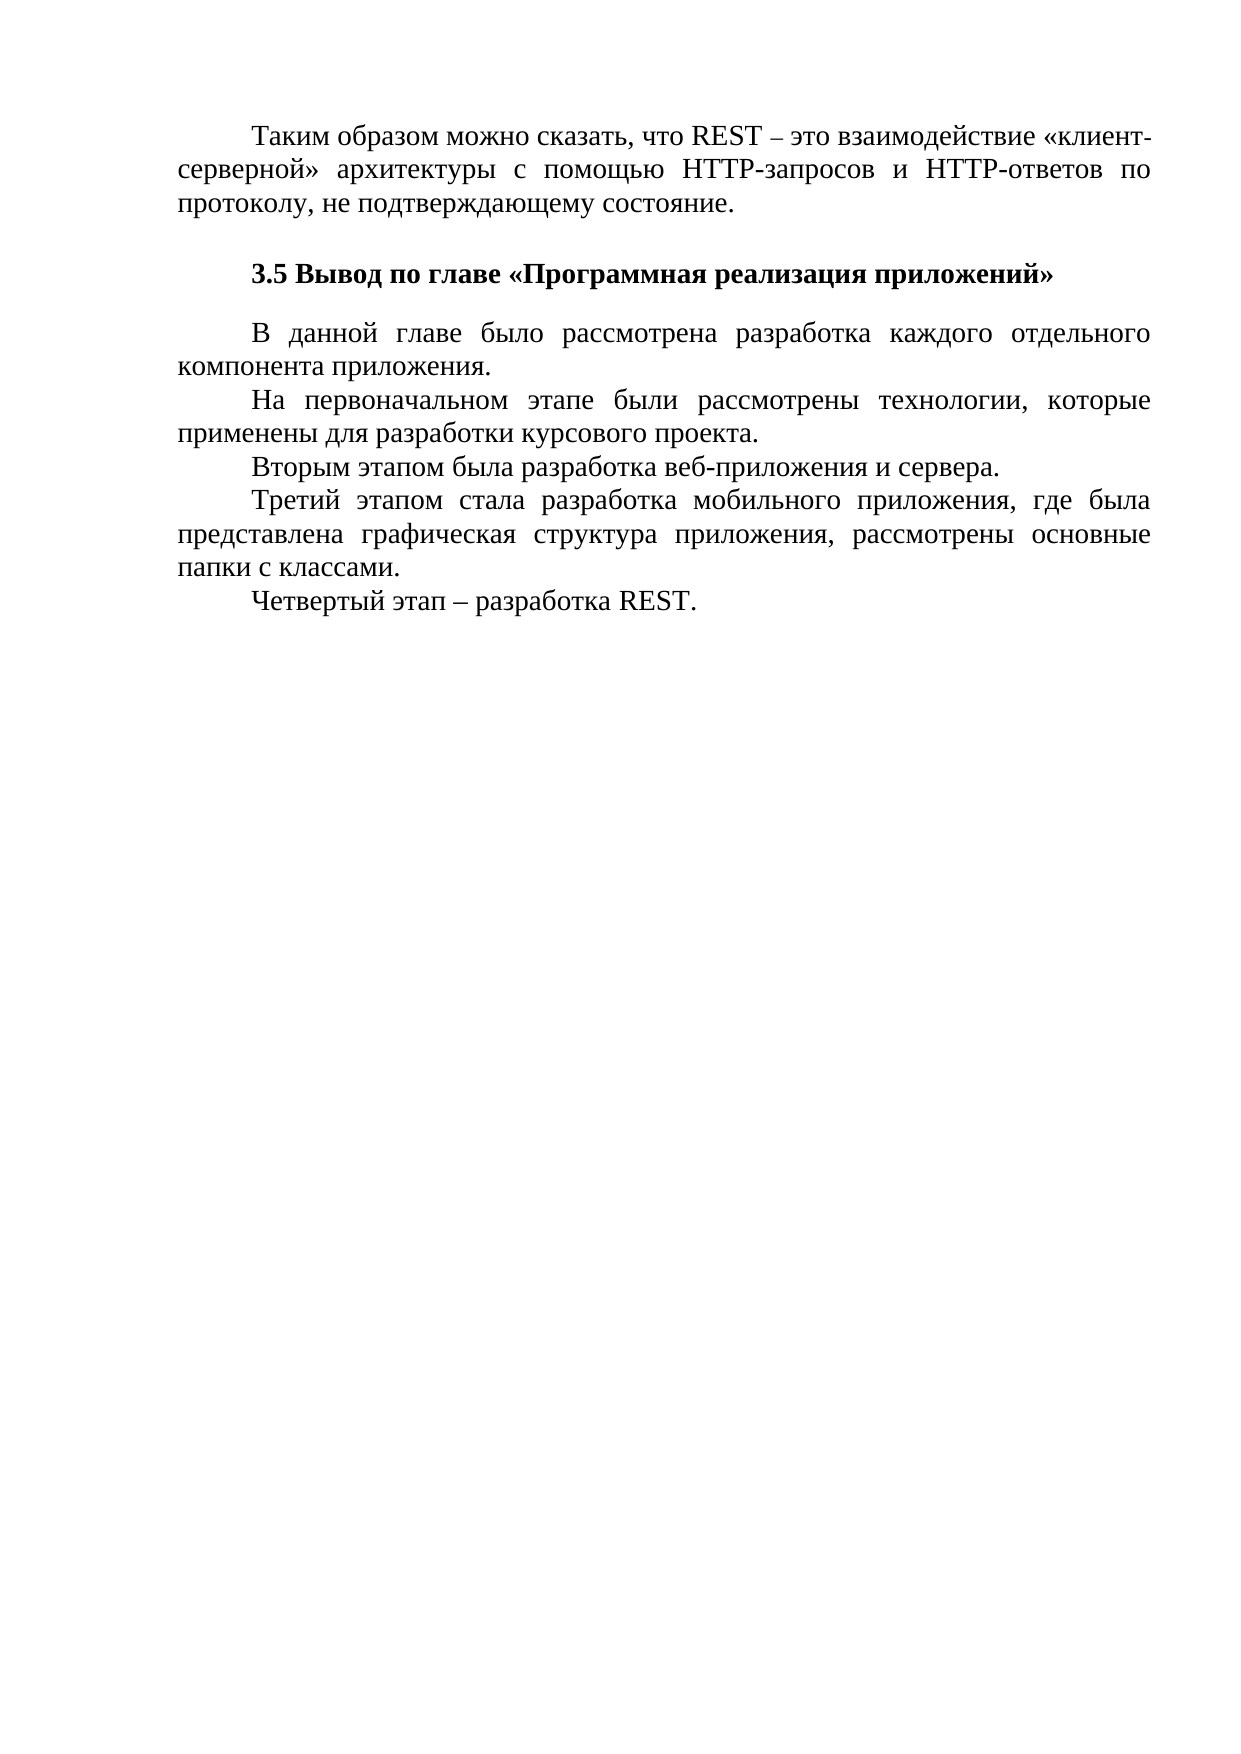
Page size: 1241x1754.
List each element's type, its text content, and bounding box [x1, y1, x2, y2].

subtitle 3.5 Вывод по главе «Программная реализация приложений» [177, 256, 1152, 290]
text В данной главе было рассмотрена разработка каждого отдельного компонента приложения. [177, 315, 1152, 382]
text Таким образом можно сказать, что REST – это взаимодействие «клиент-серверной» архитектуры с помощью HTTP-запросов и HTTP-ответов по протоколу, не подтверждающему состояние. [177, 118, 1152, 219]
text Третий этапом стала разработка мобильного приложения, где была представлена графическая структура приложения, рассмотрены основные папки с классами. [177, 482, 1152, 583]
text На первоначальном этапе были рассмотрены технологии, которые применены для разработки курсового проекта. [177, 382, 1152, 449]
text Вторым этапом была разработка веб-приложения и сервера. [177, 449, 1152, 482]
text Четвертый этап – разработка REST. [177, 583, 1152, 617]
